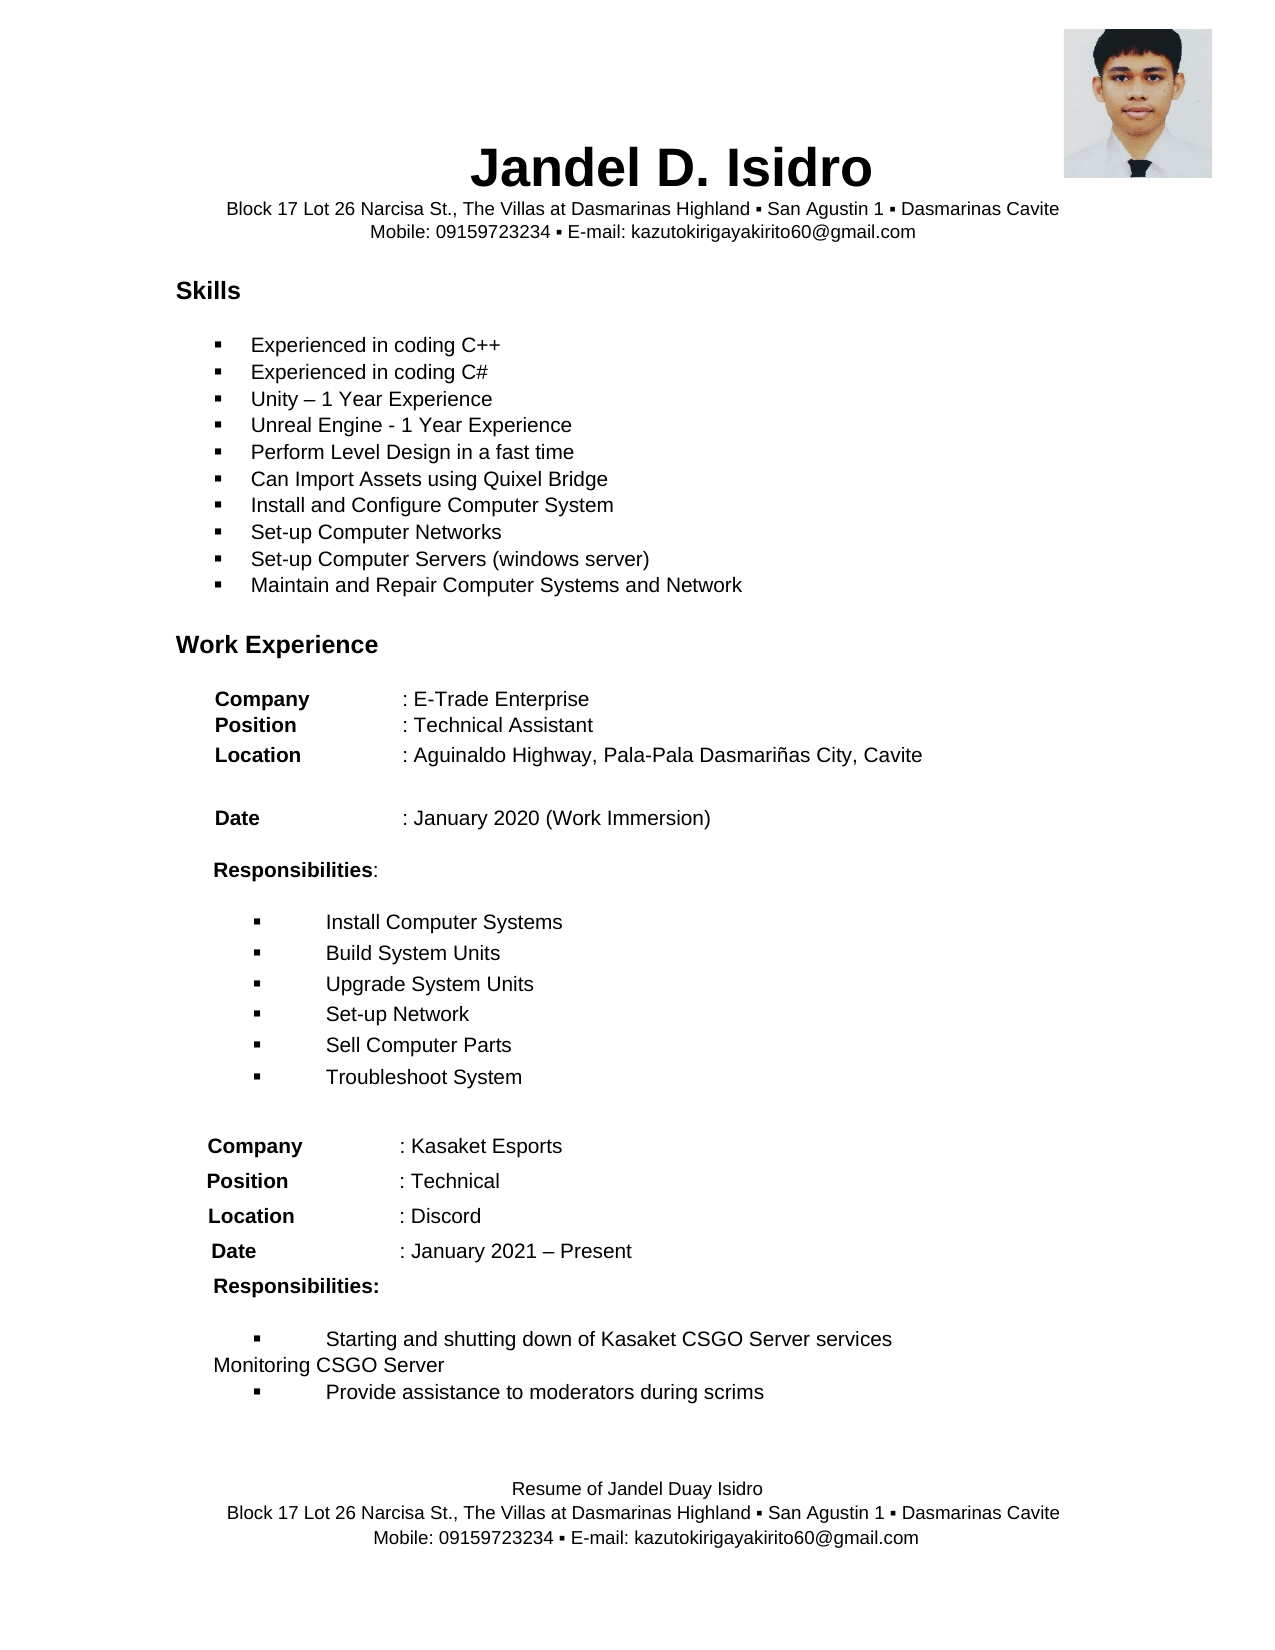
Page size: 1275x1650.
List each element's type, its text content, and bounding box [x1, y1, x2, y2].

list Set-up Network [213, 1002, 1102, 1026]
list Provide assistance to moderators during scrims [213, 1379, 1102, 1404]
list Experienced in coding C++ [213, 333, 1102, 357]
text Company : Kasaket Esports [176, 1134, 1110, 1158]
text Date : January 2021 – Present [176, 1239, 1110, 1263]
list Unity – 1 Year Experience [213, 386, 1102, 410]
text Jandel D. Isidro [470, 117, 1110, 197]
table_cell Position [215, 713, 402, 743]
list Upgrade System Units [213, 972, 1102, 996]
list Starting and shutting down of Kasaket CSGO Server services [213, 1326, 1102, 1350]
list Troubleshoot System [213, 1065, 1102, 1089]
list Perform Level Design in a fast time [213, 440, 1102, 464]
table_cell Location [215, 743, 402, 806]
list Sell Computer Parts [213, 1033, 1102, 1057]
list Build System Units [213, 941, 1102, 965]
list Install and Configure Computer System [213, 493, 1102, 517]
table_header : E-Trade Enterprise [402, 687, 941, 713]
text Monitoring CSGO Server [213, 1353, 1102, 1377]
list Experienced in coding C# [213, 360, 1102, 384]
list Unreal Engine - 1 Year Experience [213, 413, 1102, 437]
list Maintain and Repair Computer Systems and Network [213, 573, 1102, 597]
list Set-up Computer Networks [213, 520, 1102, 544]
subtitle Work Experience [176, 630, 1110, 659]
text Position : Technical [176, 1169, 1110, 1193]
text Mobile: 09159723234 ▪ E-mail: kazutokirigayakirito60@gmail.com [176, 221, 1110, 243]
text Responsibilities: [213, 1274, 1102, 1298]
table_cell : Technical Assistant [402, 713, 941, 743]
table_cell : Aguinaldo Highway, Pala-Pala Dasmariñas City, Cavite [402, 743, 941, 806]
picture [1063, 29, 1213, 178]
list Can Import Assets using Quixel Bridge [213, 466, 1102, 490]
subtitle Skills [176, 276, 1110, 305]
list Set-up Computer Servers (windows server) [213, 546, 1102, 570]
table_header Company [215, 687, 402, 713]
text Location : Discord [176, 1204, 1110, 1228]
table_cell Date [215, 806, 402, 832]
table_cell : January 2020 (Work Immersion) [402, 806, 941, 832]
text Responsibilities: [213, 858, 1102, 882]
list Install Computer Systems [213, 910, 1102, 934]
text Block 17 Lot 26 Narcisa St., The Villas at Dasmarinas Highland ▪ San Agustin 1 ▪ Dasmarinas Cavite [176, 197, 1110, 219]
